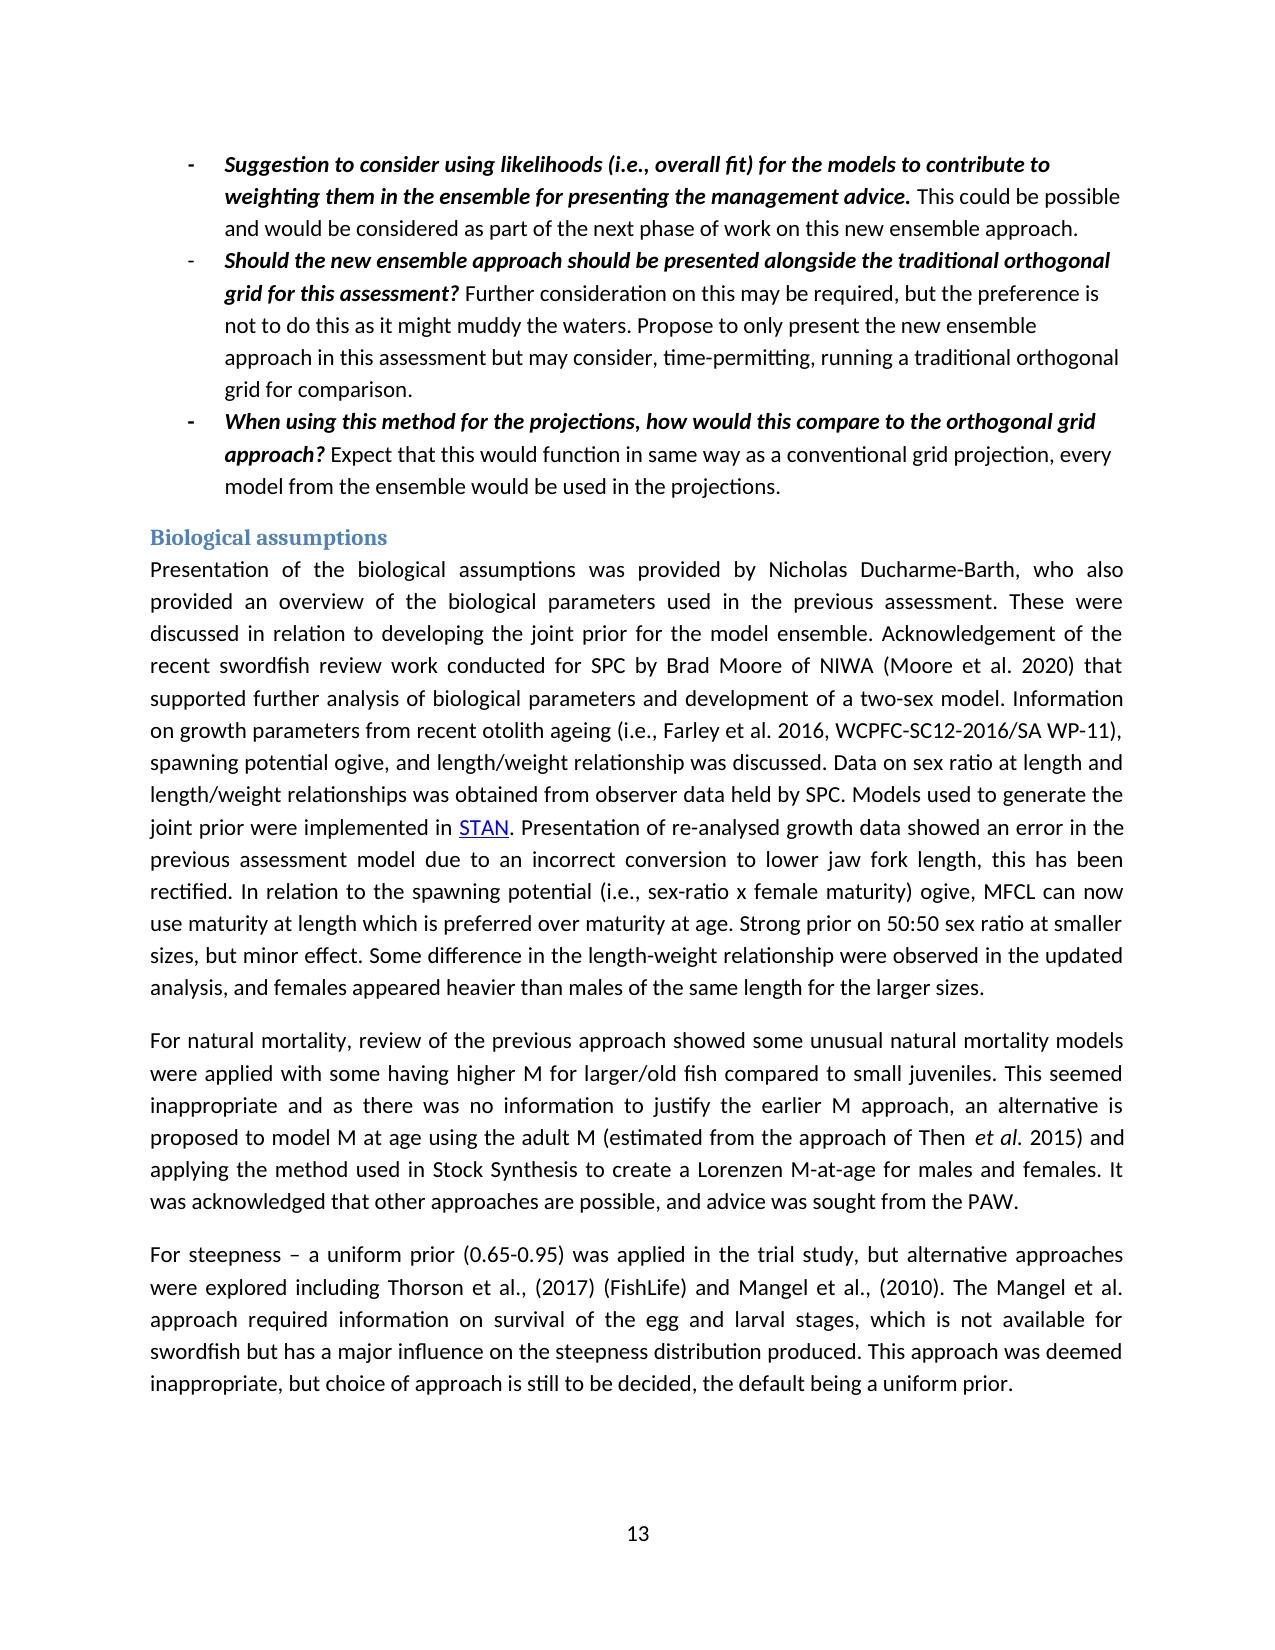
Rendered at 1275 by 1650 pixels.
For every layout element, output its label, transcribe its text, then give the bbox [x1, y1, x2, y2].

subtitle Biological assumptions [150, 525, 1125, 551]
list Should the new ensemble approach should be presented alongside the traditional orthogonal grid for this assessment? Further consideration on this may be required, but the preference is not to do this as it might muddy the waters. Propose to only present the new ensemble approach in this assessment but may consider, time-permitting, running a traditional orthogonal grid for comparison. [187, 247, 1125, 403]
text Presentation of the biological assumptions was provided by Nicholas Ducharme-Barth, who also provided an overview of the biological parameters used in the previous assessment. These were discussed in relation to developing the joint prior for the model ensemble. Acknowledgement of the recent swordfish review work conducted for SPC by Brad Moore of NIWA (Moore et al. 2020) that supported further analysis of biological parameters and development of a two-sex model. Information on growth parameters from recent otolith ageing (i.e., Farley et al. 2016, WCPFC-SC12-2016/SA WP-11), spawning potential ogive, and length/weight relationship was discussed. Data on sex ratio at length and length/weight relationships was obtained from observer data held by SPC. Models used to generate the joint prior were implemented in STAN. Presentation of re-analysed growth data showed an error in the previous assessment model due to an incorrect conversion to lower jaw fork length, this has been rectified. In relation to the spawning potential (i.e., sex-ratio x female maturity) ogive, MFCL can now use maturity at length which is preferred over maturity at age. Strong prior on 50:50 sex ratio at smaller sizes, but minor effect. Some difference in the length-weight relationship were observed in the updated analysis, and females appeared heavier than males of the same length for the larger sizes. [150, 555, 1125, 1002]
list Suggestion to consider using likelihoods (i.e., overall fit) for the models to contribute to weighting them in the ensemble for presenting the management advice. This could be possible and would be considered as part of the next phase of work on this new ensemble approach. [187, 150, 1125, 242]
list When using this method for the projections, how would this compare to the orthogonal grid approach? Expect that this would function in same way as a conventional grid projection, every model from the ensemble would be used in the projections. [187, 407, 1125, 500]
text For natural mortality, review of the previous approach showed some unusual natural mortality models were applied with some having higher M for larger/old fish compared to small juveniles. This seemed inappropriate and as there was no information to justify the earlier M approach, an alternative is proposed to model M at age using the adult M (estimated from the approach of Then et al. 2015) and applying the method used in Stock Synthesis to create a Lorenzen M-at-age for males and females. It was acknowledged that other approaches are possible, and advice was sought from the PAW. [150, 1027, 1125, 1216]
text For steepness – a uniform prior (0.65-0.95) was applied in the trial study, but alternative approaches were explored including Thorson et al., (2017) (FishLife) and Mangel et al., (2010). The Mangel et al. approach required information on survival of the egg and larval stages, which is not available for swordfish but has a major influence on the steepness distribution produced. This approach was deemed inappropriate, but choice of approach is still to be decided, the default being a uniform prior. [150, 1241, 1125, 1397]
